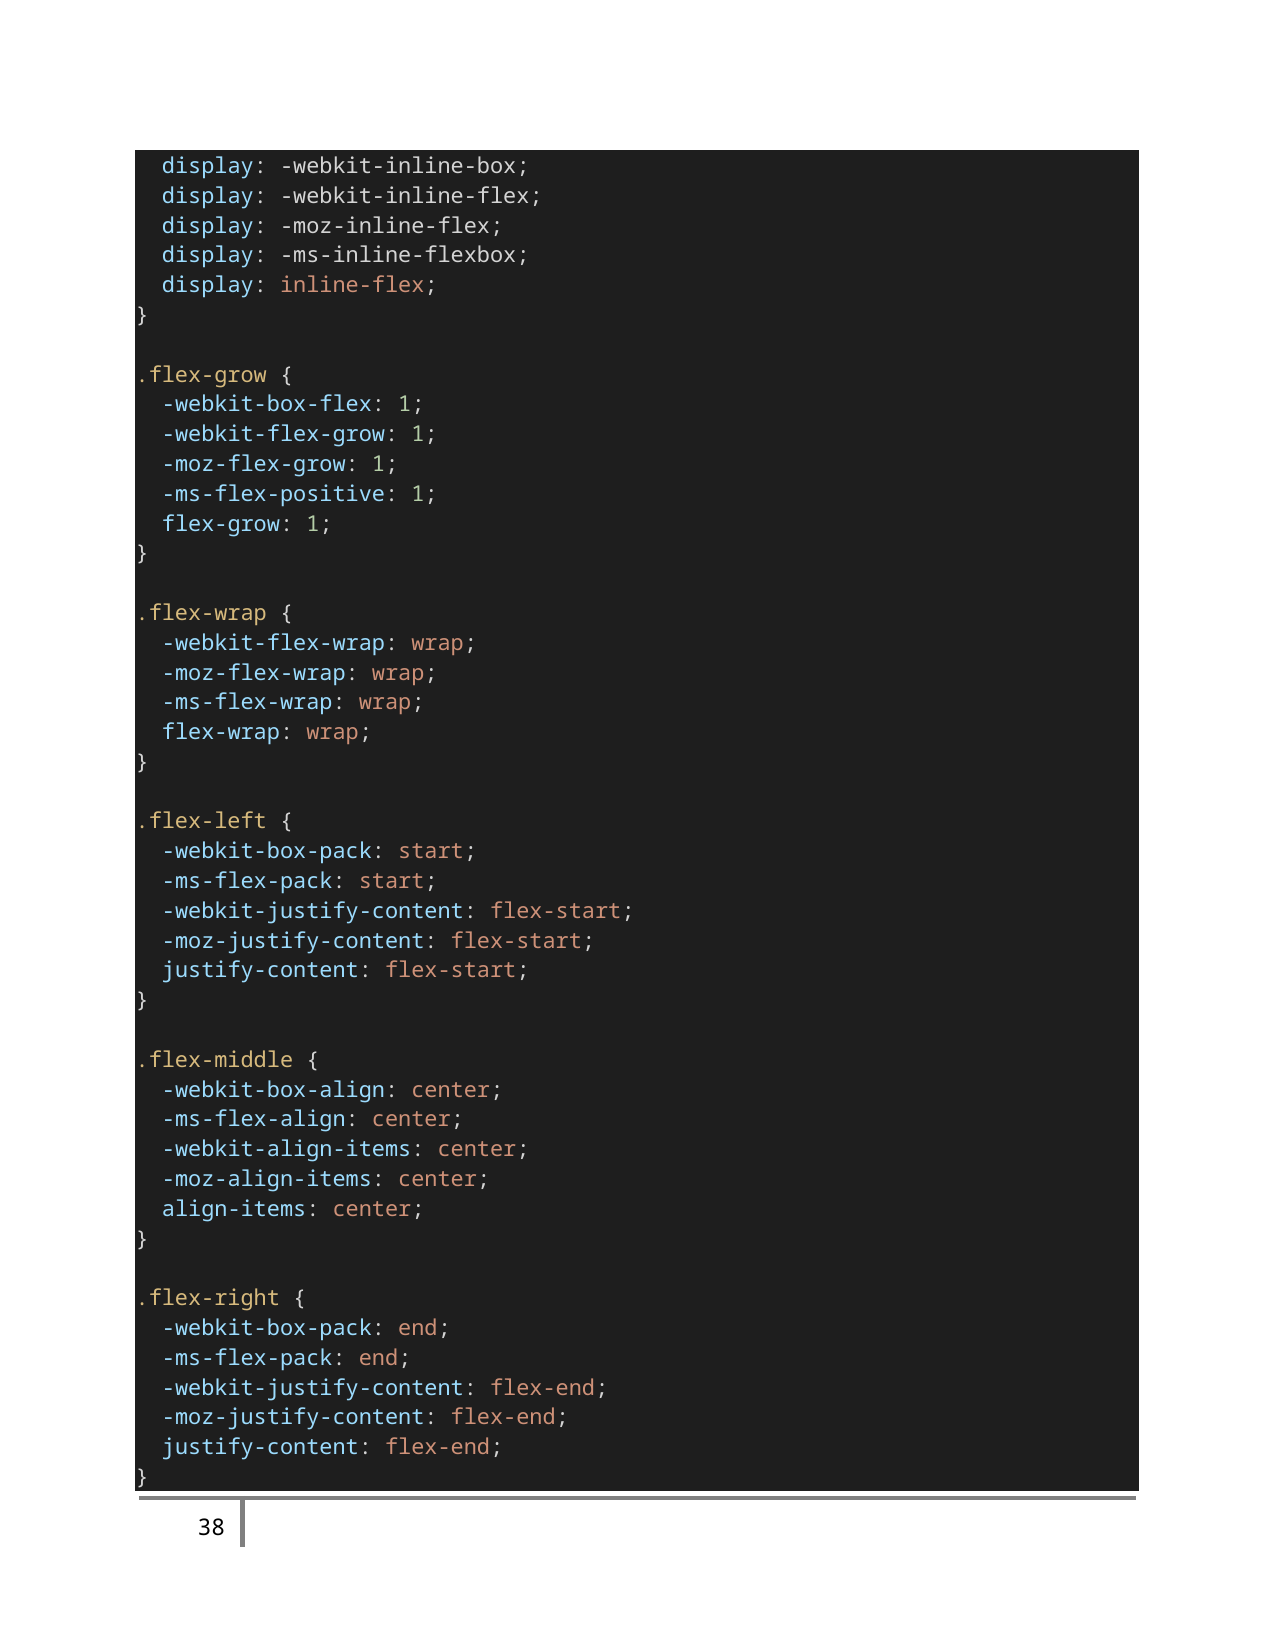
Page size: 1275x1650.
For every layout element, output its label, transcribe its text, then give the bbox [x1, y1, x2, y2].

text -moz-justify-content: flex-end; [135, 1401, 1139, 1431]
text align-items: center; [135, 1193, 1139, 1222]
text justify-content: flex-start; [135, 954, 1139, 984]
text display: -webkit-inline-flex; [135, 180, 1139, 209]
text .flex-middle { [135, 1044, 1139, 1073]
text justify-content: flex-end; [135, 1431, 1139, 1461]
text -webkit-justify-content: flex-start; [135, 895, 1139, 924]
text -moz-flex-wrap: wrap; [135, 656, 1139, 686]
text } [135, 537, 1139, 567]
text } [135, 1222, 1139, 1252]
text flex-grow: 1; [135, 507, 1139, 537]
text -ms-flex-align: center; [135, 1103, 1139, 1133]
text -webkit-box-pack: end; [135, 1312, 1139, 1342]
text display: -moz-inline-flex; [135, 209, 1139, 239]
text } [135, 299, 1139, 329]
text -moz-justify-content: flex-start; [135, 924, 1139, 954]
text .flex-grow { [135, 358, 1139, 388]
text -webkit-box-pack: start; [135, 835, 1139, 865]
text -webkit-flex-grow: 1; [135, 418, 1139, 448]
text -moz-align-items: center; [135, 1163, 1139, 1193]
text flex-wrap: wrap; [135, 716, 1139, 746]
text -webkit-justify-content: flex-end; [135, 1371, 1139, 1401]
text display: -ms-inline-flexbox; [135, 239, 1139, 269]
text -ms-flex-pack: start; [135, 865, 1139, 895]
text -moz-flex-grow: 1; [135, 448, 1139, 478]
text -webkit-box-flex: 1; [135, 388, 1139, 418]
text -ms-flex-wrap: wrap; [135, 686, 1139, 716]
text -ms-flex-positive: 1; [135, 478, 1139, 507]
text .flex-left { [135, 805, 1139, 835]
text display: -webkit-inline-box; [135, 150, 1139, 180]
text } [135, 984, 1139, 1014]
text } [135, 1461, 1139, 1491]
text -webkit-align-items: center; [135, 1133, 1139, 1163]
text } [135, 746, 1139, 776]
text .flex-right { [135, 1282, 1139, 1312]
text display: inline-flex; [135, 269, 1139, 299]
text -webkit-box-align: center; [135, 1073, 1139, 1103]
text -webkit-flex-wrap: wrap; [135, 627, 1139, 656]
text -ms-flex-pack: end; [135, 1342, 1139, 1371]
text .flex-wrap { [135, 597, 1139, 627]
